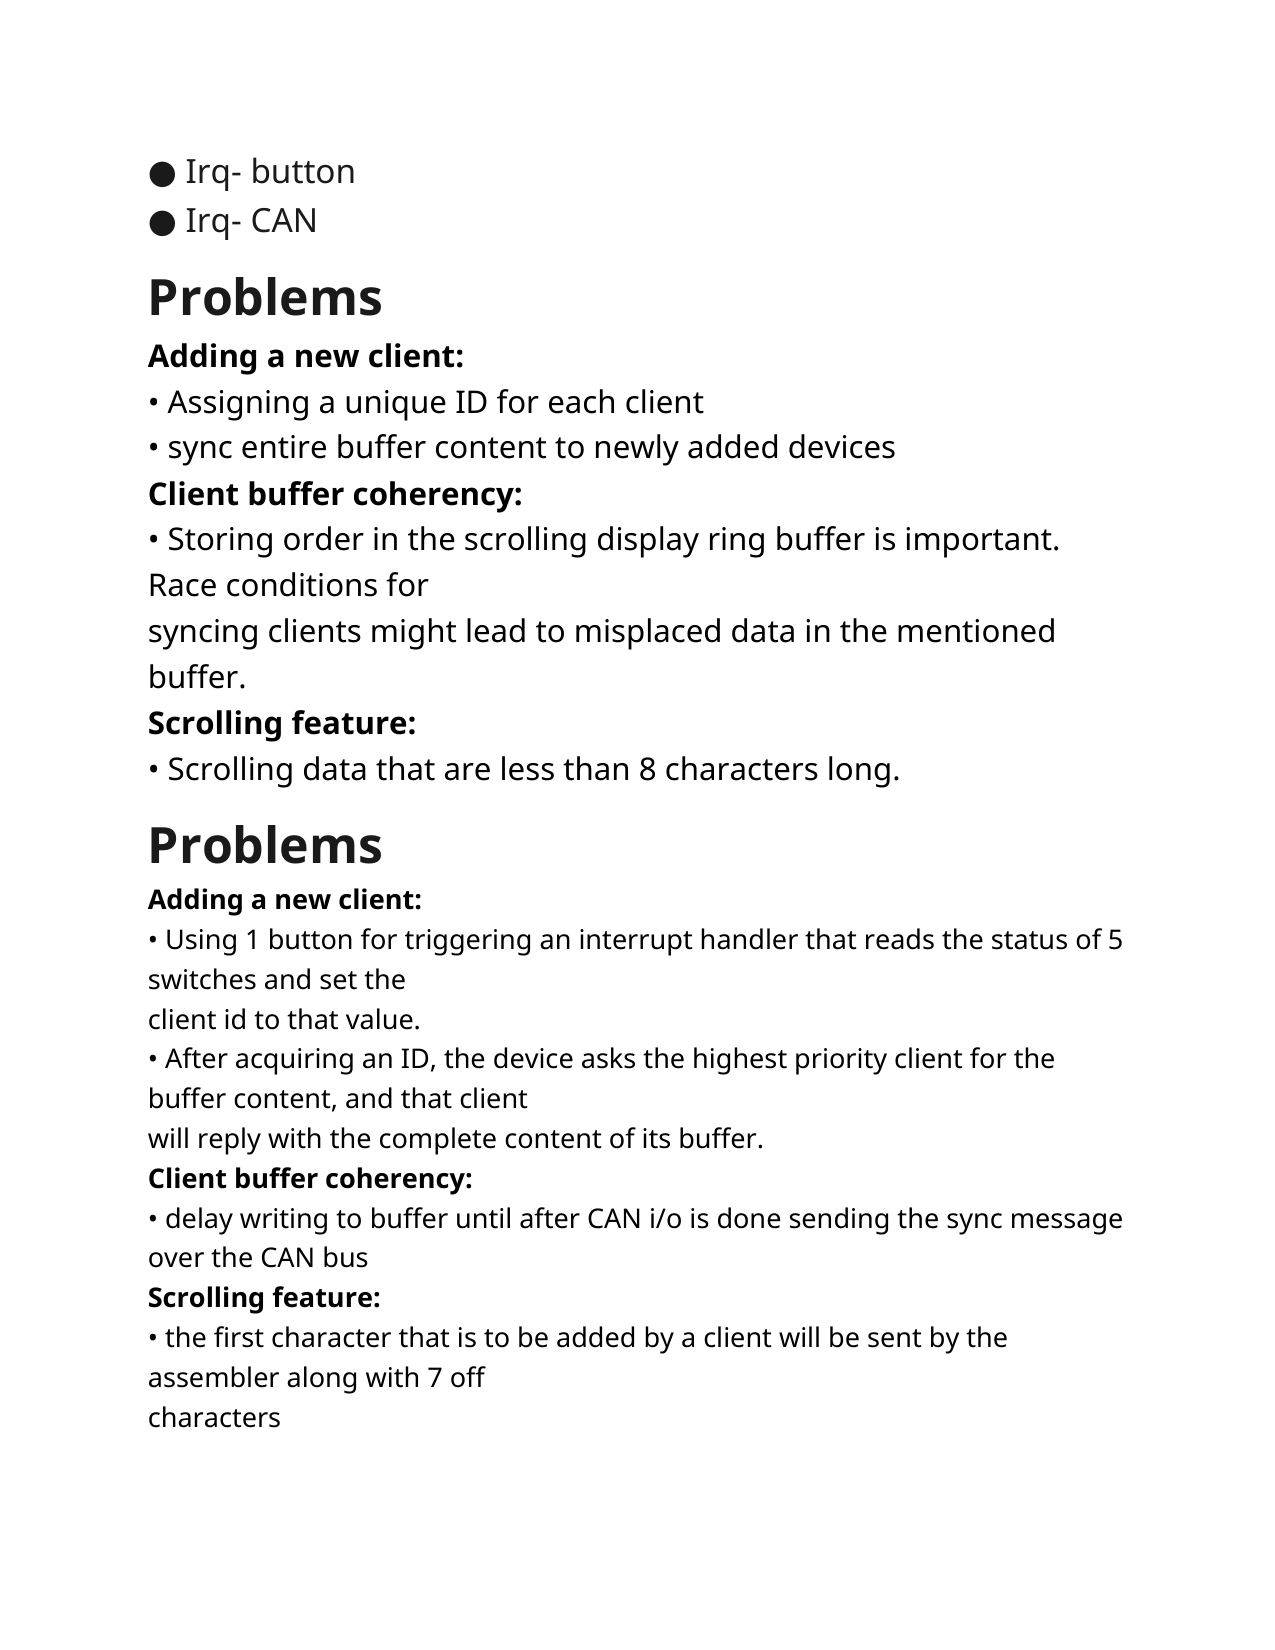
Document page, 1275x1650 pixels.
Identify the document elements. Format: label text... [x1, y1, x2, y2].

text Problems Adding a new client: • Using 1 button for triggering an interrupt handler that reads the status of 5 switches and set the client id to that value. • After acquiring an ID, the device asks the highest priority client for the buffer content, and that client will reply with the complete content of its buffer. Client buffer coherency: • delay writing to buffer until after CAN i/o is done sending the sync message over the CAN bus Scrolling feature: • the first character that is to be added by a client will be sent by the assembler along with 7 off characters [148, 810, 1127, 1435]
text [148, 148, 1127, 242]
text Problems Adding a new client: • Assigning a unique ID for each client • sync entire buffer content to newly added devices Client buffer coherency: • Storing order in the scrolling display ring buffer is important. Race conditions for syncing clients might lead to misplaced data in the mentioned buffer. Scrolling feature: • Scrolling data that are less than 8 characters long. [148, 262, 1127, 790]
